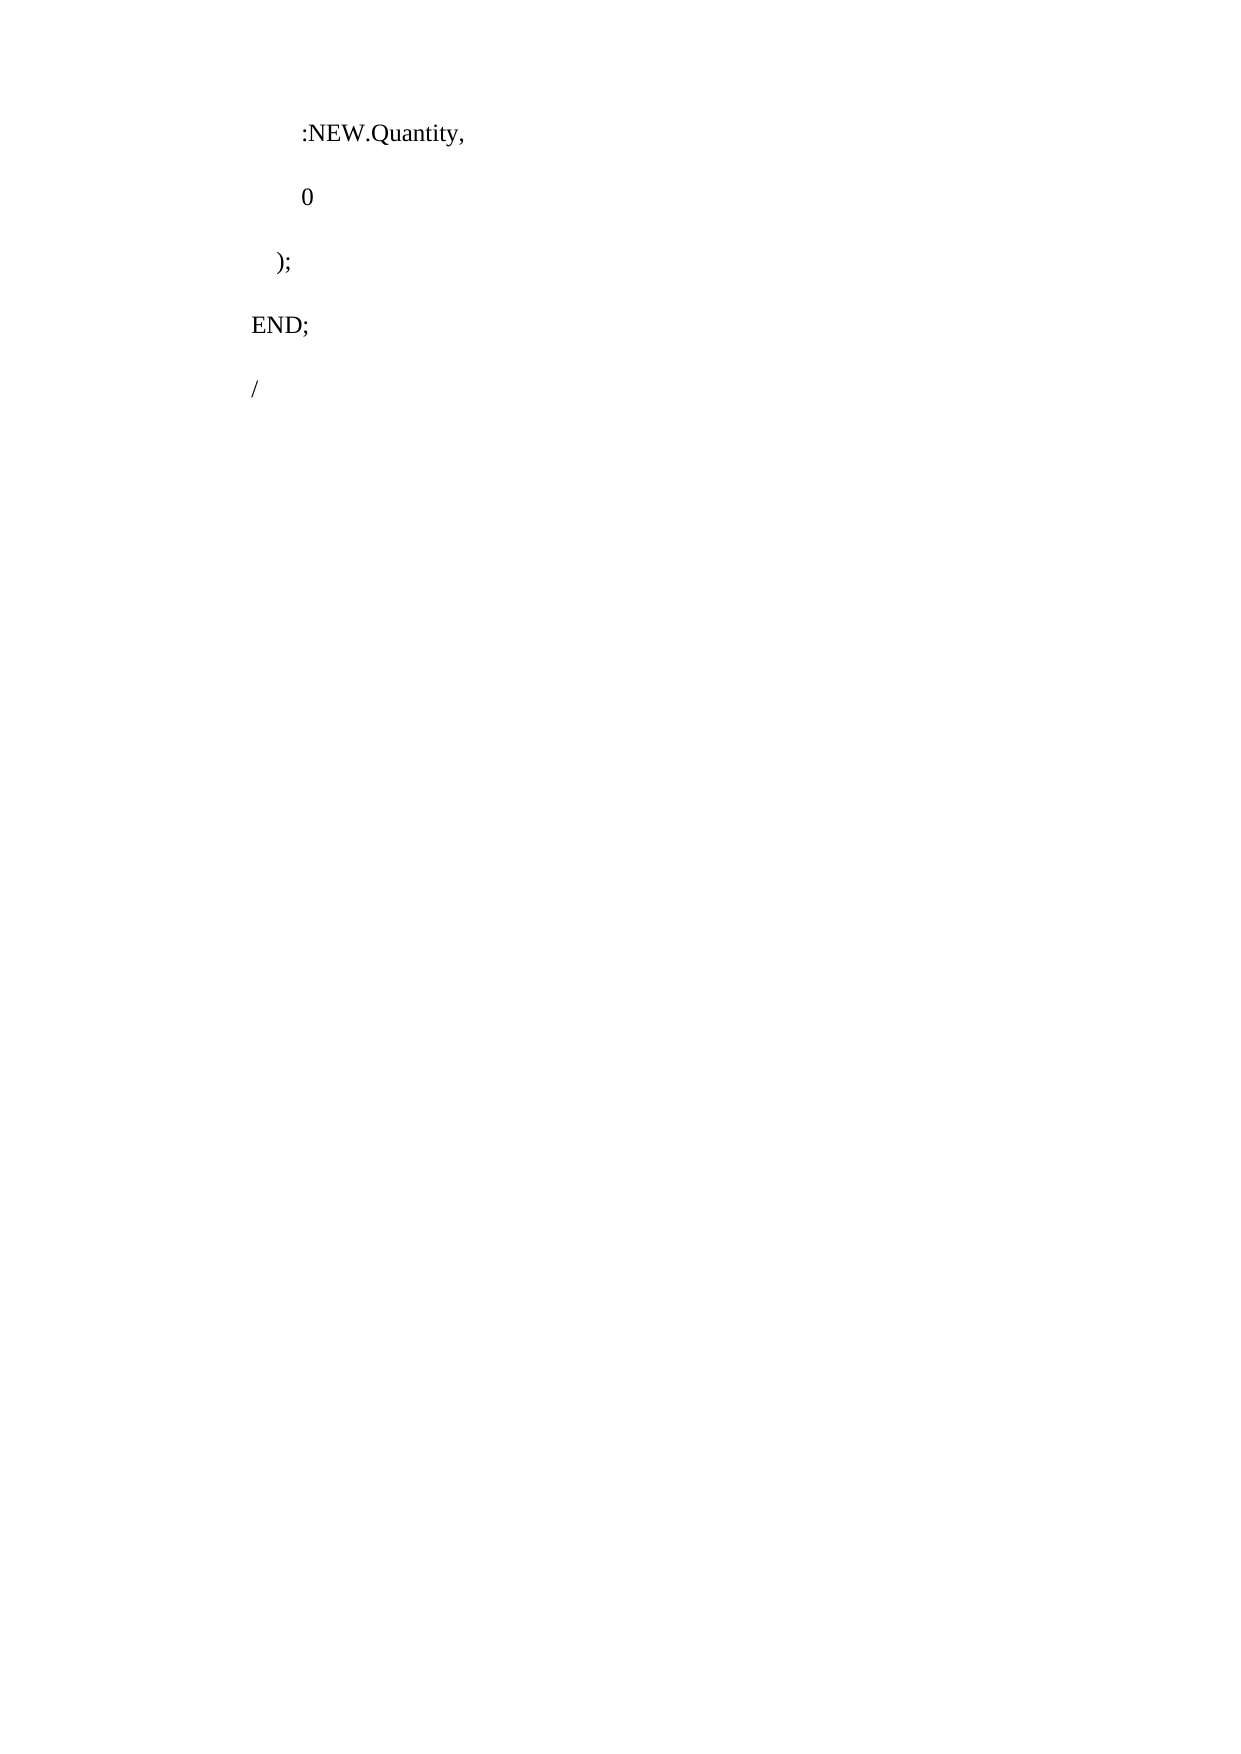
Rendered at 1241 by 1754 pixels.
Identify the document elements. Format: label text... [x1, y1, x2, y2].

text :NEW.Quantity, [177, 118, 1152, 147]
text / [177, 374, 1152, 403]
text 0 [177, 182, 1152, 211]
text ); [177, 246, 1152, 275]
text END; [177, 310, 1152, 339]
